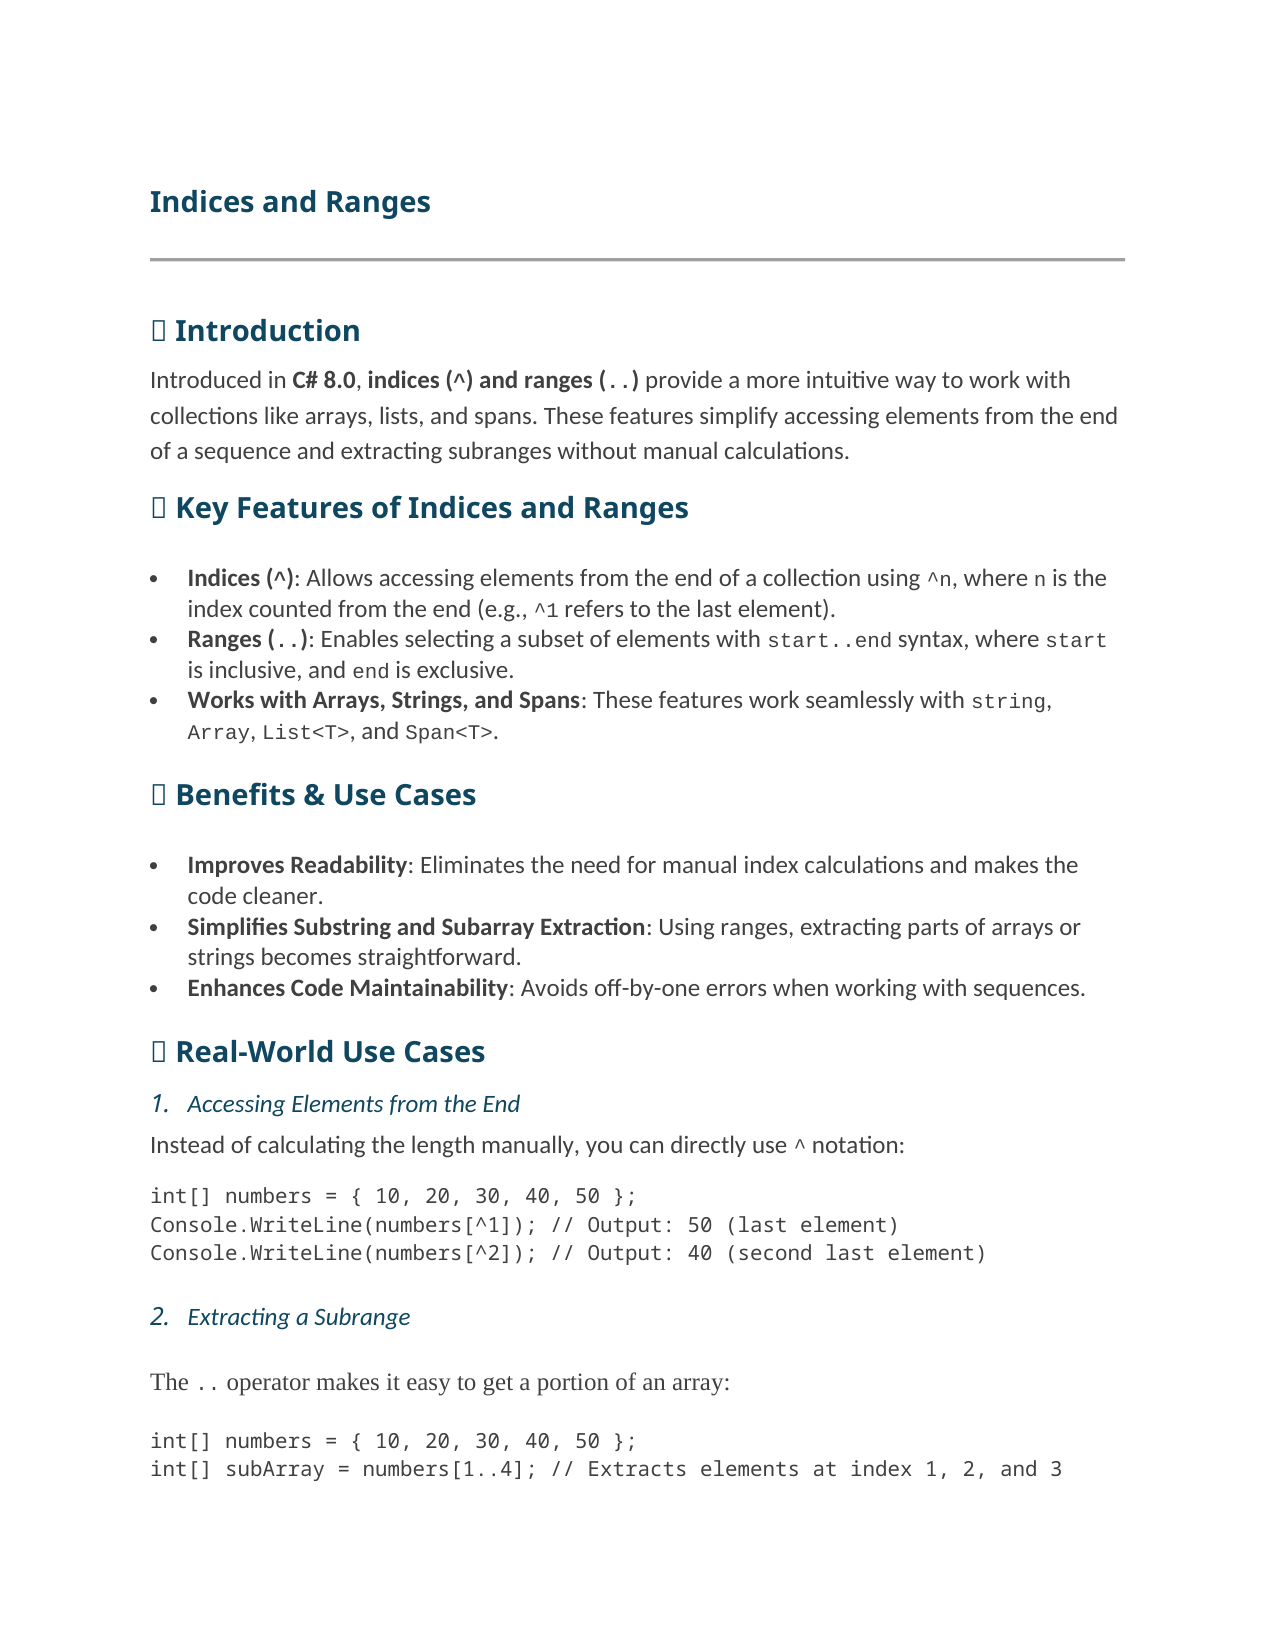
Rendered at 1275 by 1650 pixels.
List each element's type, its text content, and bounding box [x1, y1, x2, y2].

list Improves Readability: Eliminates the need for manual index calculations and makes the code cleaner. [150, 849, 1125, 911]
text Instead of calculating the length manually, you can directly use ^ notation: [150, 1129, 1125, 1160]
text int[] numbers = { 10, 20, 30, 40, 50 }; [150, 1426, 1125, 1454]
subtitle 🔑 Key Features of Indices and Ranges [150, 487, 1125, 527]
list Ranges (..): Enables selecting a subset of elements with start..end syntax, where start is inclusive, and end is exclusive. [150, 623, 1125, 684]
subtitle Indices and Ranges [150, 181, 1125, 221]
text int[] numbers = { 10, 20, 30, 40, 50 }; [150, 1181, 1125, 1210]
text Console.WriteLine(numbers[^1]); // Output: 50 (last element) [150, 1210, 1125, 1238]
text int[] subArray = numbers[1..4]; // Extracts elements at index 1, 2, and 3 [150, 1454, 1125, 1483]
list Enhances Code Maintainability: Avoids off-by-one errors when working with sequences. [150, 972, 1125, 1002]
subtitle Accessing Elements from the End [150, 1086, 1125, 1120]
text The .. operator makes it easy to get a portion of an array: [150, 1367, 1125, 1397]
list Indices (^): Allows accessing elements from the end of a collection using ^n, where n is the index counted from the end (e.g., ^1 refers to the last element). [150, 562, 1125, 623]
list Works with Arrays, Strings, and Spans: These features work seamlessly with string, Array, List<T>, and Span<T>. [150, 684, 1125, 745]
subtitle 🚀 Benefits & Use Cases [150, 774, 1125, 814]
subtitle 📝 Introduction [150, 310, 1125, 350]
text Console.WriteLine(numbers[^2]); // Output: 40 (second last element) [150, 1238, 1125, 1267]
list Simplifies Substring and Subarray Extraction: Using ranges, extracting parts of arrays or strings becomes straightforward. [150, 911, 1125, 972]
subtitle Extracting a Subrange [150, 1298, 1125, 1333]
text Introduced in C# 8.0, indices (^) and ranges (..) provide a more intuitive way to work with collections like arrays, lists, and spans. These features simplify accessing elements from the end of a sequence and extracting subranges without manual calculations. [150, 364, 1125, 466]
subtitle 📌 Real-World Use Cases [150, 1031, 1125, 1071]
